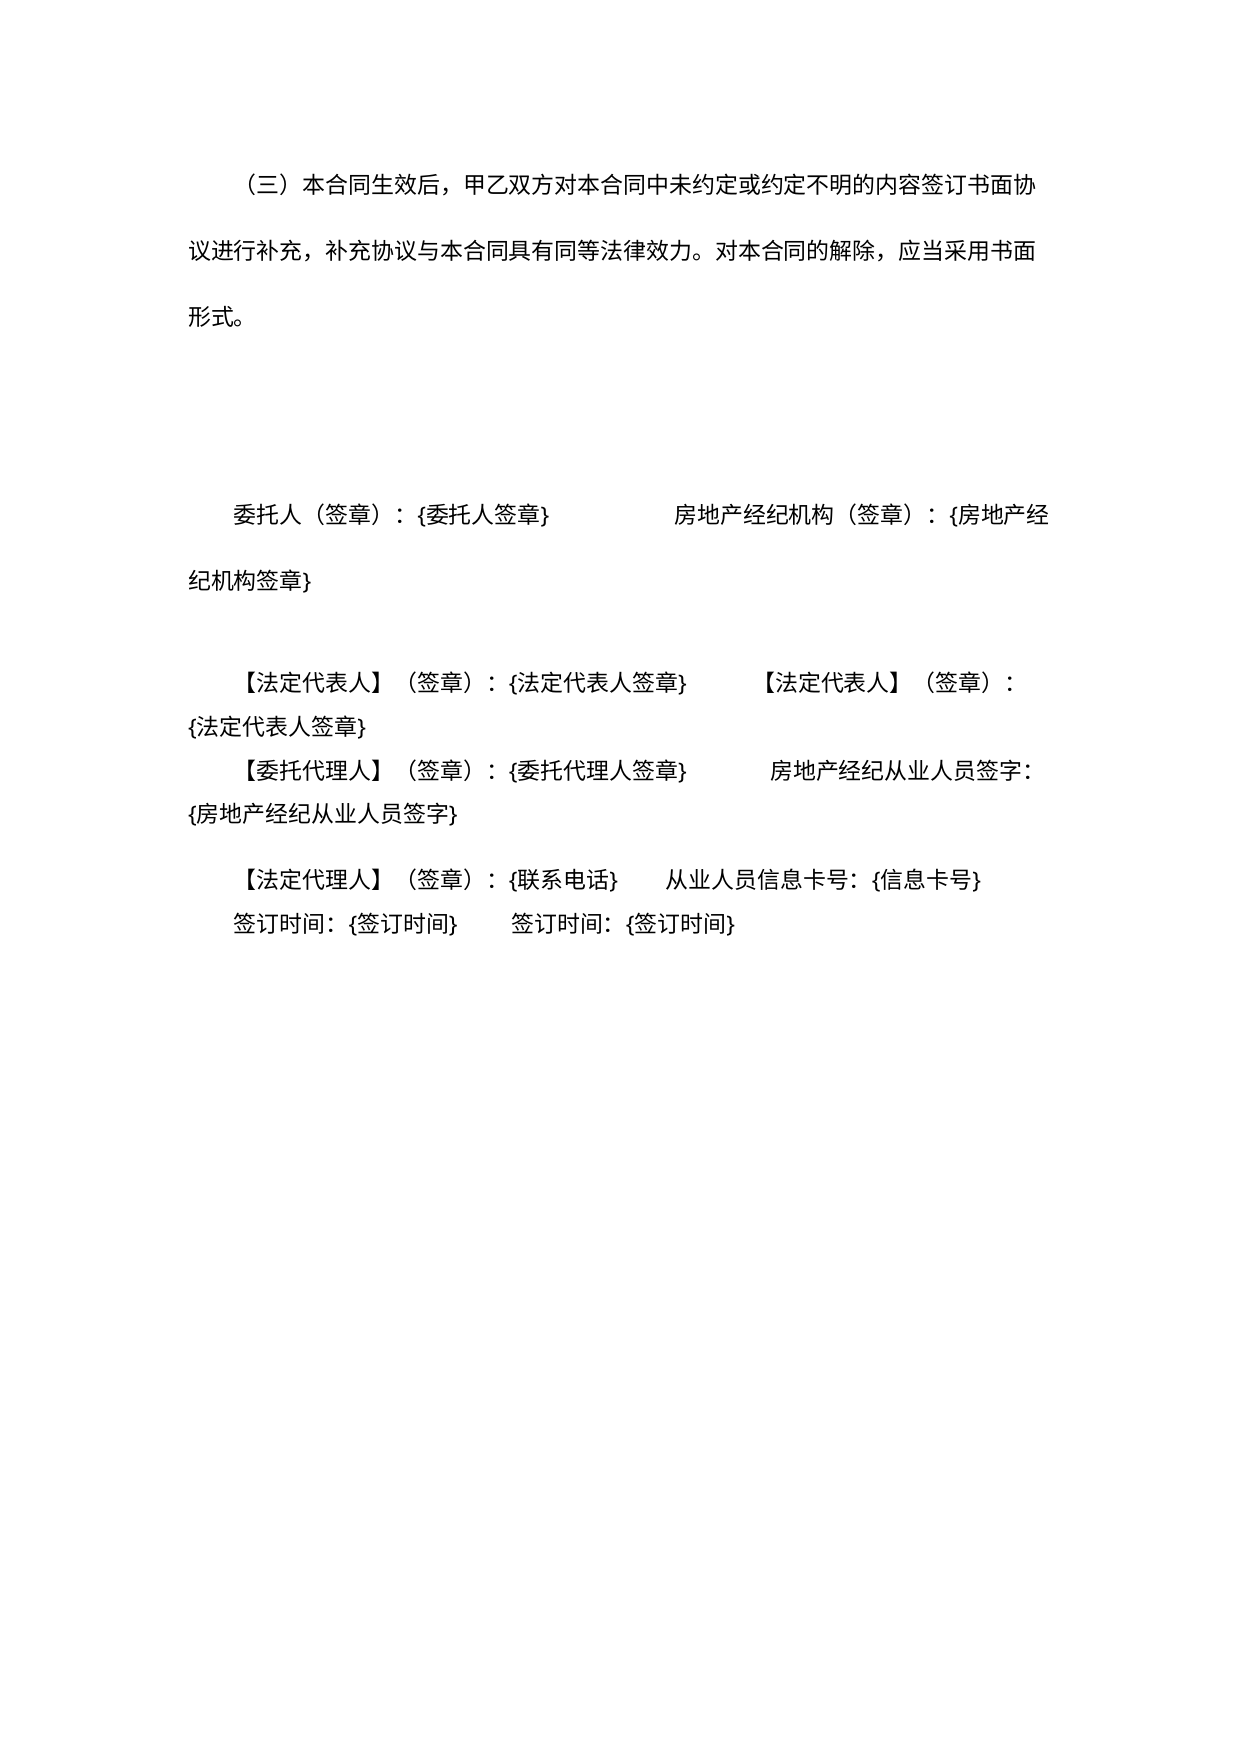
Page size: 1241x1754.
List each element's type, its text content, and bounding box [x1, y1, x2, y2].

text 【法定代理人】（签章）：{联系电话} 从业人员信息卡号：{信息卡号} [188, 853, 1052, 897]
text 【法定代表人】（签章）：{法定代表人签章} 【法定代表人】（签章）：{法定代表人签章} [188, 657, 1052, 744]
text 【委托代理人】（签章）：{委托代理人签章} 房地产经纪从业人员签字：{房地产经纪从业人员签字} [188, 744, 1052, 832]
text 签订时间：{签订时间} 签订时间：{签订时间} [188, 897, 1052, 941]
text 委托人（签章）：{委托人签章} 房地产经纪机构（签章）：{房地产经纪机构签章} [188, 481, 1052, 613]
text （三）本合同生效后，甲乙双方对本合同中未约定或约定不明的内容签订书面协议进行补充，补充协议与本合同具有同等法律效力。对本合同的解除，应当采用书面形式。 [188, 151, 1052, 349]
